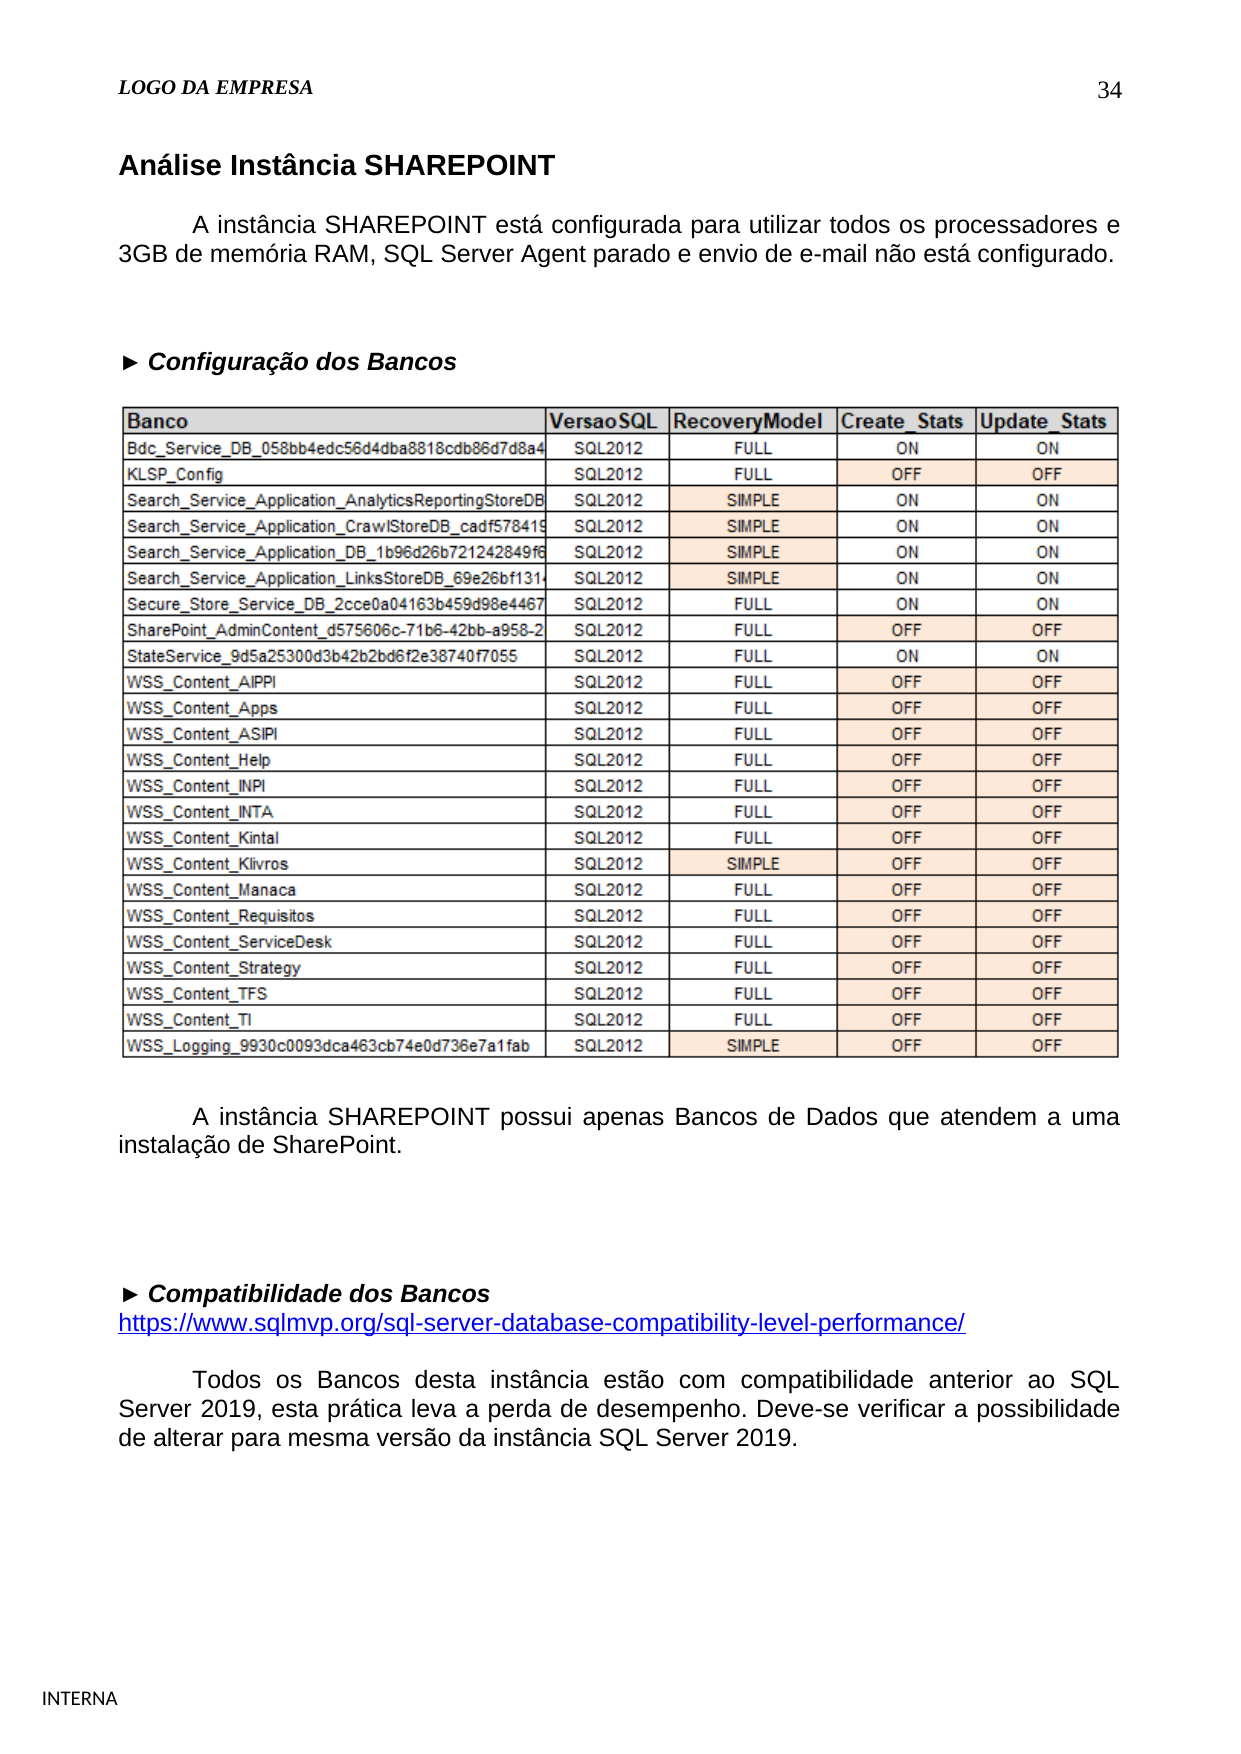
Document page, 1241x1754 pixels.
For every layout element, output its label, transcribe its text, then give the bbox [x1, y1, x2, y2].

text A instância SHAREPOINT está configurada para utilizar todos os processadores e 3GB de memória RAM, SQL Server Agent parado e envio de e-mail não está configurado. [118, 211, 1122, 268]
subtitle ► Configuração dos Bancos [118, 347, 1122, 376]
text A instância SHAREPOINT possui apenas Bancos de Dados que atendem a uma instalação de SharePoint. [118, 1102, 1122, 1159]
text Todos os Bancos desta instância estão com compatibilidade anterior ao SQL Server 2019, esta prática leva a perda de desempenho. Deve-se verificar a possibilidade de alterar para mesma versão da instância SQL Server 2019. [118, 1366, 1122, 1452]
subtitle ► Compatibilidade dos Bancos [118, 1279, 1122, 1308]
picture [118, 404, 1122, 1061]
text https://www.sqlmvp.org/sql-server-database-compatibility-level-performance/ [118, 1308, 1122, 1337]
subtitle Análise Instância SHAREPOINT [118, 148, 1122, 181]
